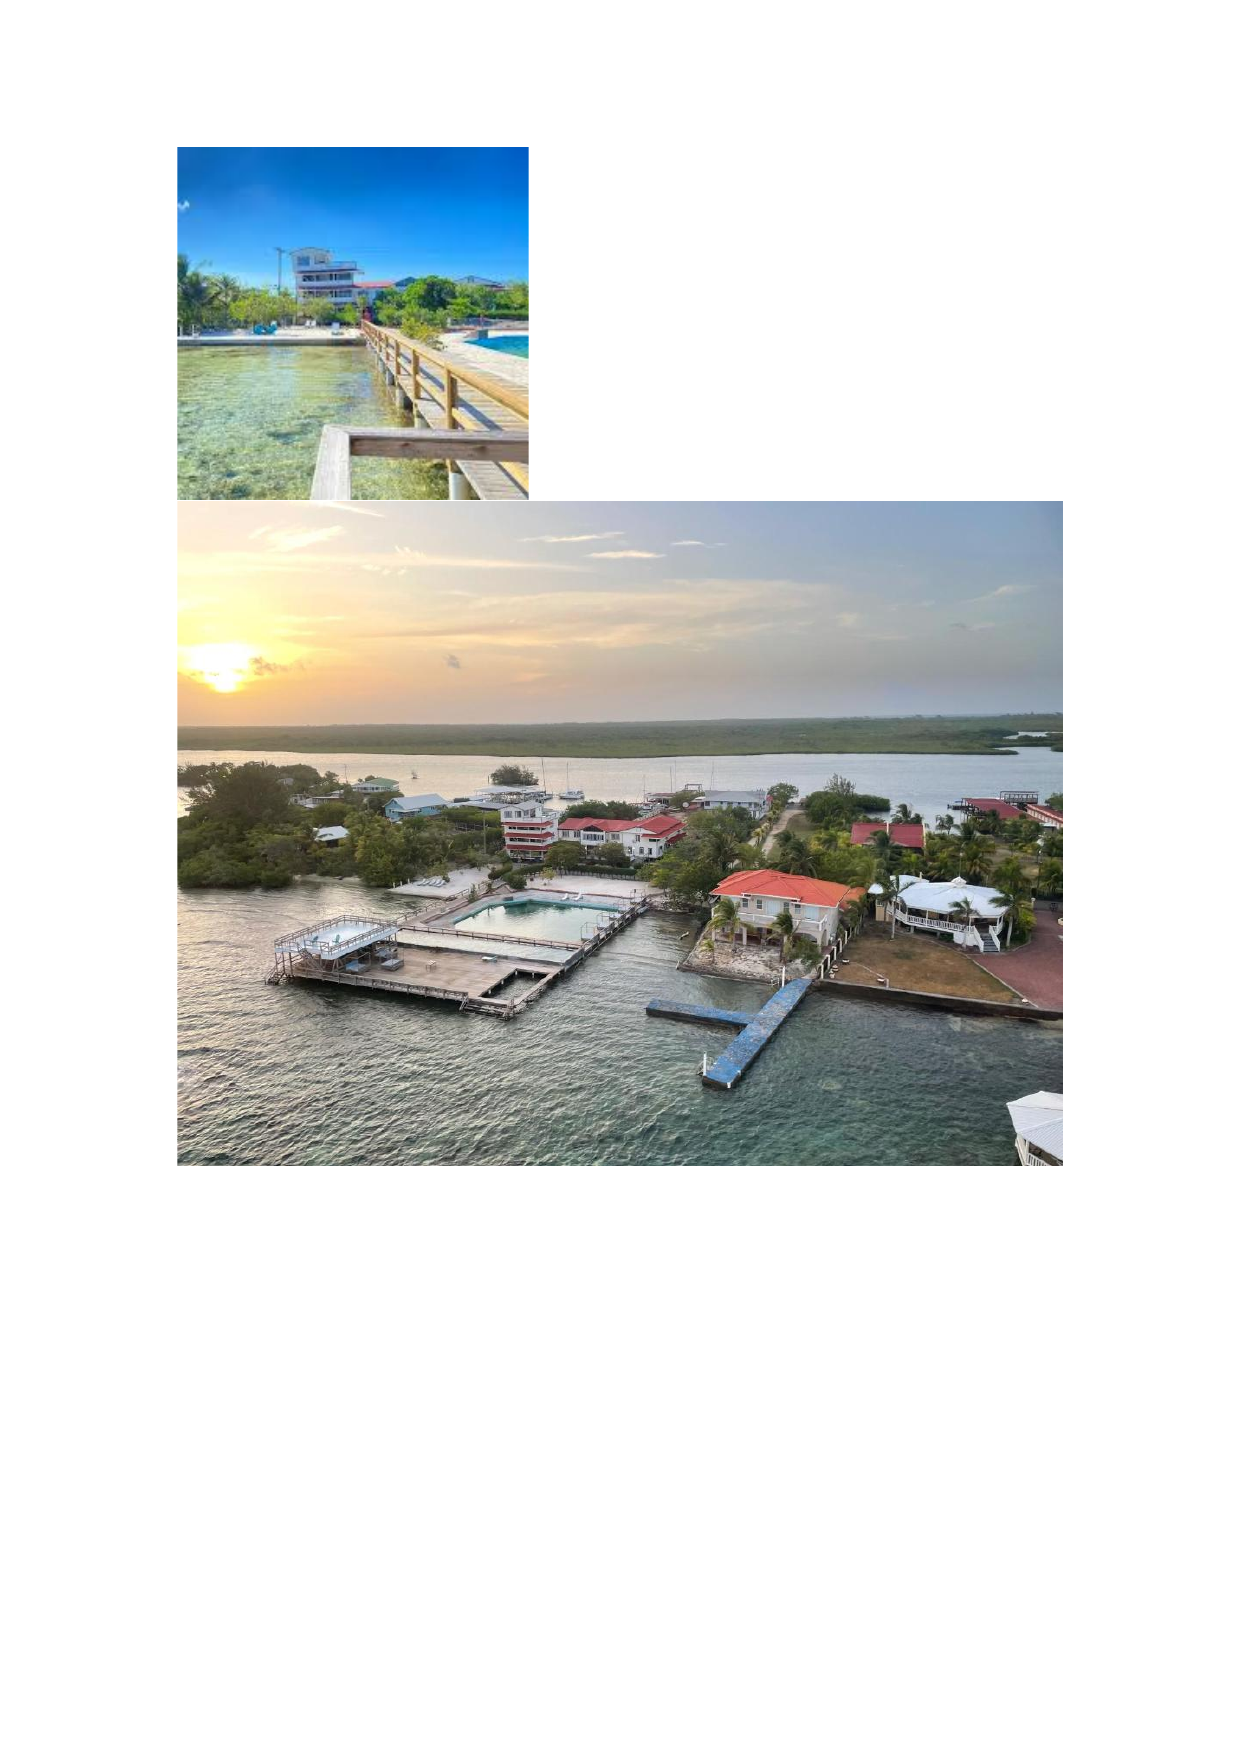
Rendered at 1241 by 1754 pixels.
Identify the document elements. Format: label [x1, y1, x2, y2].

picture [177, 501, 1063, 1166]
picture [177, 147, 529, 500]
